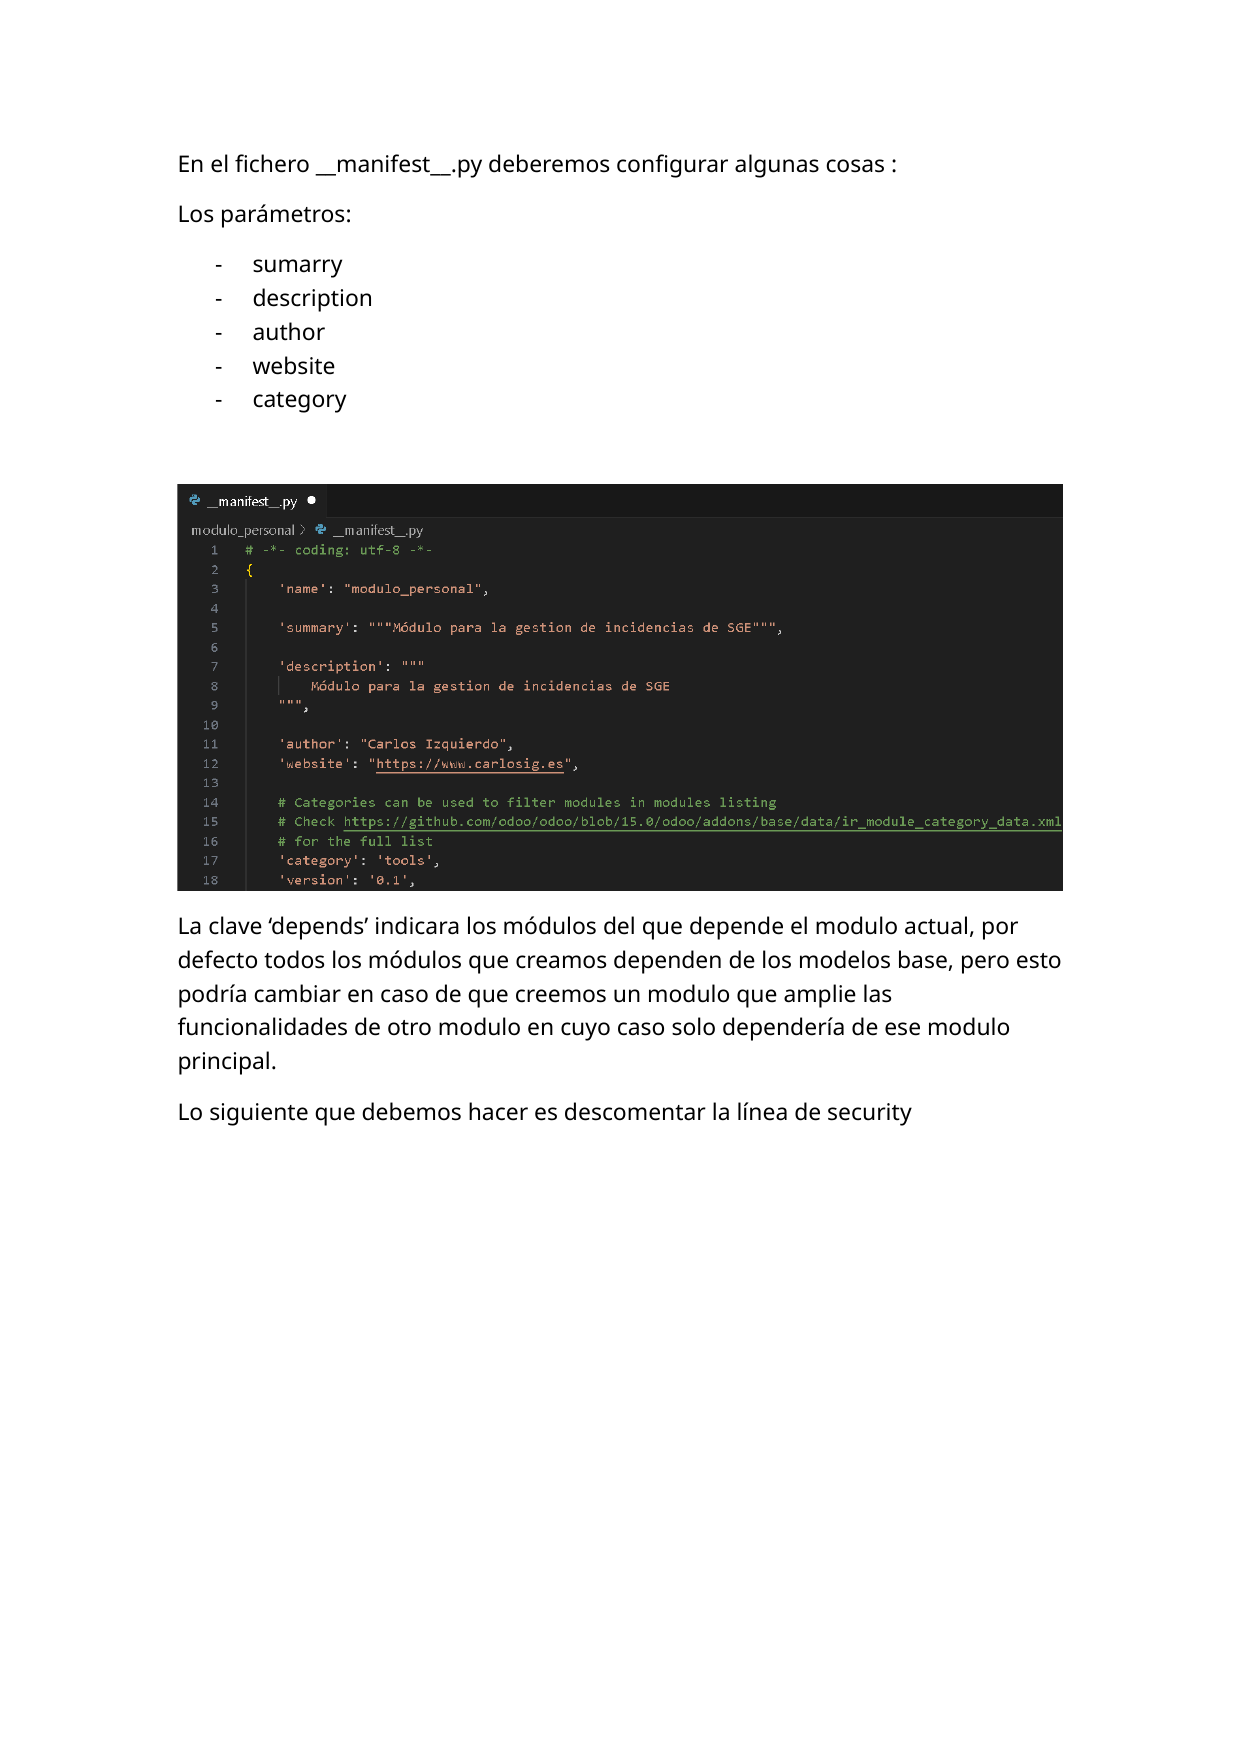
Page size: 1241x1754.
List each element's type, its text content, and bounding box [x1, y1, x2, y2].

picture [177, 484, 1063, 891]
list description [215, 282, 1063, 313]
text Los parámetros: [177, 198, 1063, 229]
list sumarry [215, 248, 1063, 280]
list website [215, 350, 1063, 381]
list category [215, 383, 1063, 415]
text La clave ‘depends’ indicara los módulos del que depende el modulo actual, por defecto todos los módulos que creamos dependen de los modelos base, pero esto podría cambiar en caso de que creemos un modulo que amplie las funcionalidades de otro modulo en cuyo caso solo dependería de ese modulo principal. [177, 910, 1063, 1076]
list author [215, 316, 1063, 347]
text En el fichero __manifest__.py deberemos configurar algunas cosas : [177, 148, 1063, 179]
text Lo siguiente que debemos hacer es descomentar la línea de security [177, 1095, 1063, 1127]
